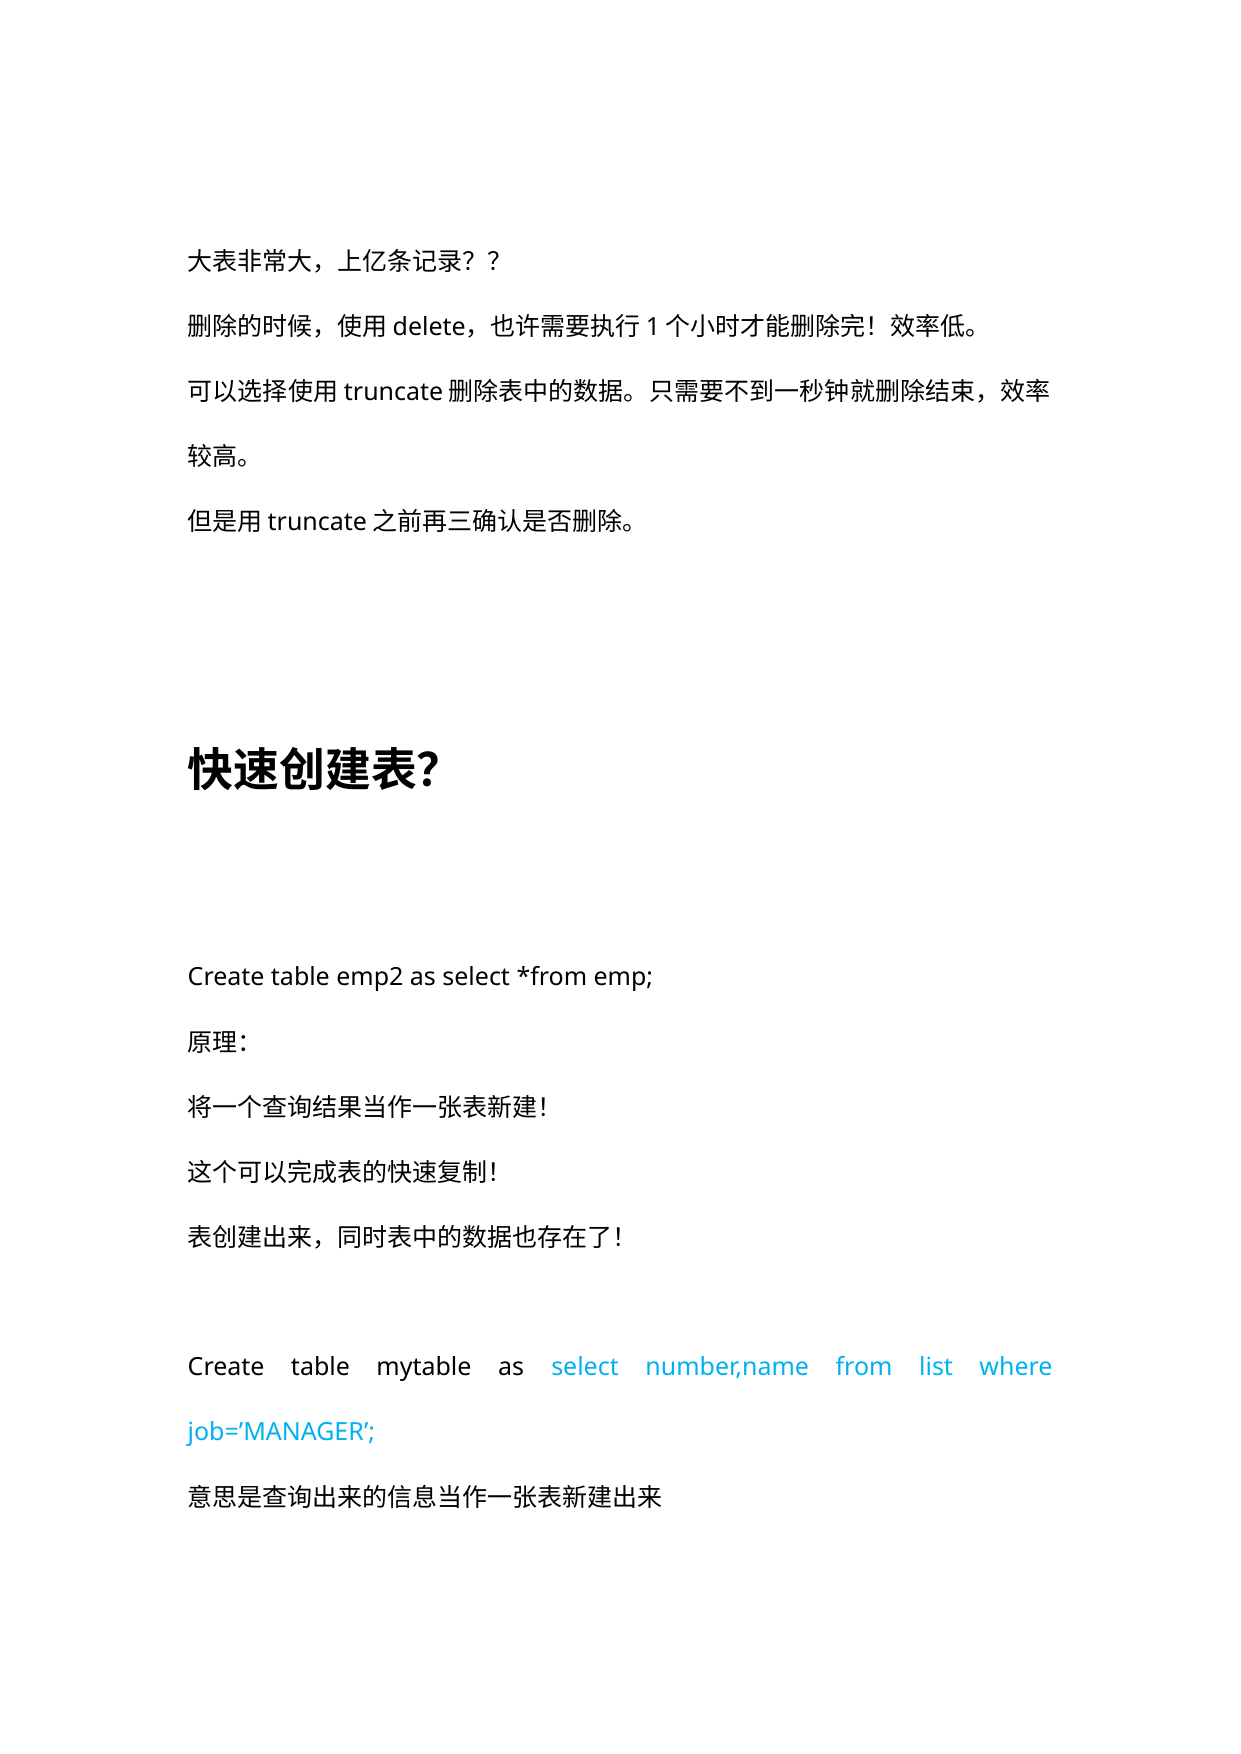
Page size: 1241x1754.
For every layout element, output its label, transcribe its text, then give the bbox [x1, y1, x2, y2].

text 将一个查询结果当作一张表新建！ [187, 1073, 1053, 1138]
subtitle 快速创建表？ [187, 717, 1053, 815]
text 可以选择使用truncate删除表中的数据。只需要不到一秒钟就删除结束，效率较高。 [187, 357, 1053, 487]
text 表创建出来，同时表中的数据也存在了！ [187, 1203, 1053, 1268]
text 大表非常大，上亿条记录？？ [187, 227, 1053, 292]
text Create table mytable as select number,name from list where job=’MANAGER’; [187, 1333, 1053, 1463]
text 原理： [187, 1008, 1053, 1073]
text 但是用truncate之前再三确认是否删除。 [187, 487, 1053, 552]
text 意思是查询出来的信息当作一张表新建出来 [187, 1463, 1053, 1528]
text Create table emp2 as select *from emp; [187, 943, 1053, 1008]
text 删除的时候，使用delete，也许需要执行1个小时才能删除完！效率低。 [187, 292, 1053, 357]
text 这个可以完成表的快速复制！ [187, 1138, 1053, 1203]
